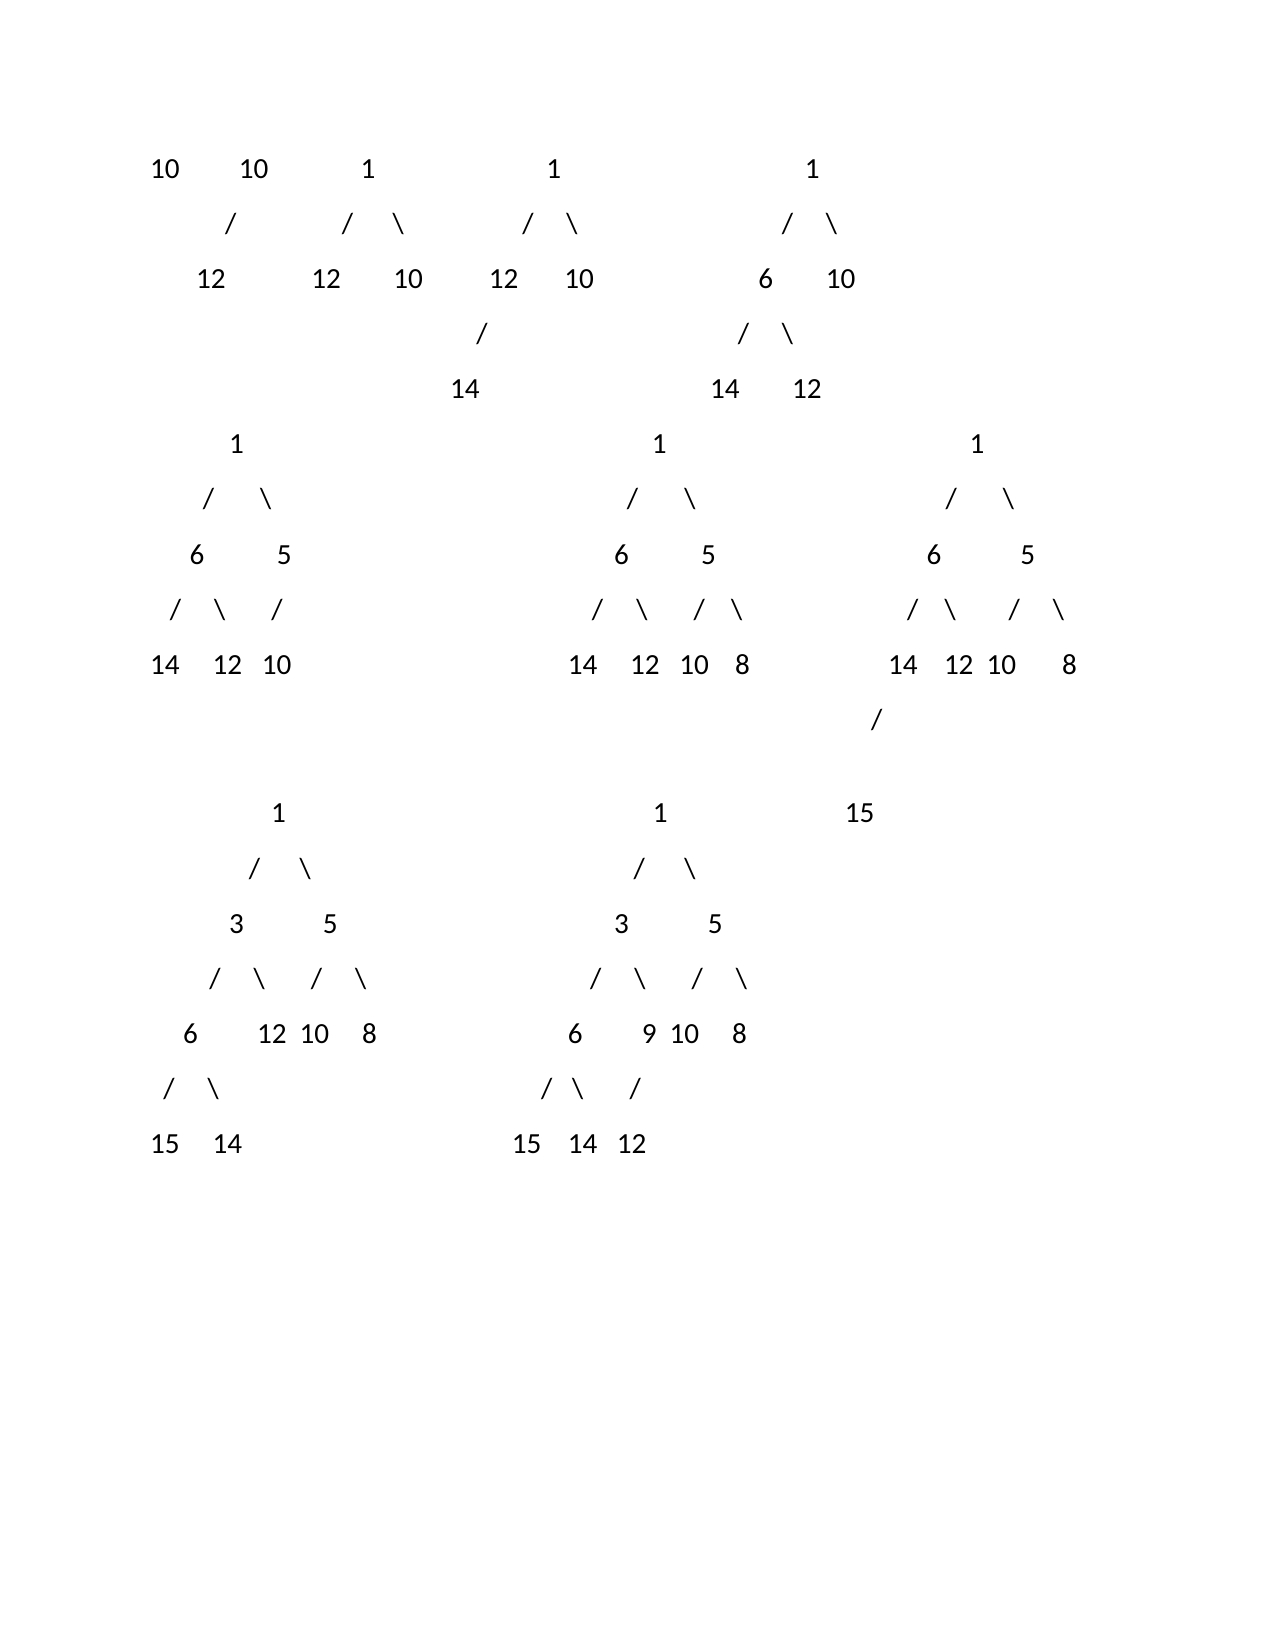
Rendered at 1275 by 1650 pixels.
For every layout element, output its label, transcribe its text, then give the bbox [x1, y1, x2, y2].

text 1 1 15 [150, 794, 1125, 830]
text / / \ [150, 315, 1125, 351]
text / \ / / \ / \ / \ / \ [150, 591, 1125, 626]
text 6 5 6 5 6 5 [150, 536, 1125, 571]
text 15 14 15 14 12 [150, 1125, 1125, 1161]
text / \ / \ / \ [150, 481, 1125, 516]
text / \ / \ [150, 850, 1125, 885]
text 6 12 10 8 6 9 10 8 [150, 1015, 1125, 1051]
text / \ / \ / [150, 1070, 1125, 1106]
text / \ / \ / \ / \ [150, 960, 1125, 996]
text 14 14 12 [150, 370, 1125, 406]
text 10 10 1 1 1 [150, 150, 1125, 186]
text 1 1 1 [150, 426, 1125, 461]
text / / \ / \ / \ [150, 205, 1125, 241]
text 14 12 10 14 12 10 8 14 12 10 8 [150, 646, 1125, 682]
text / [150, 701, 1125, 775]
text 12 12 10 12 10 6 10 [150, 260, 1125, 296]
text 3 5 3 5 [150, 905, 1125, 940]
